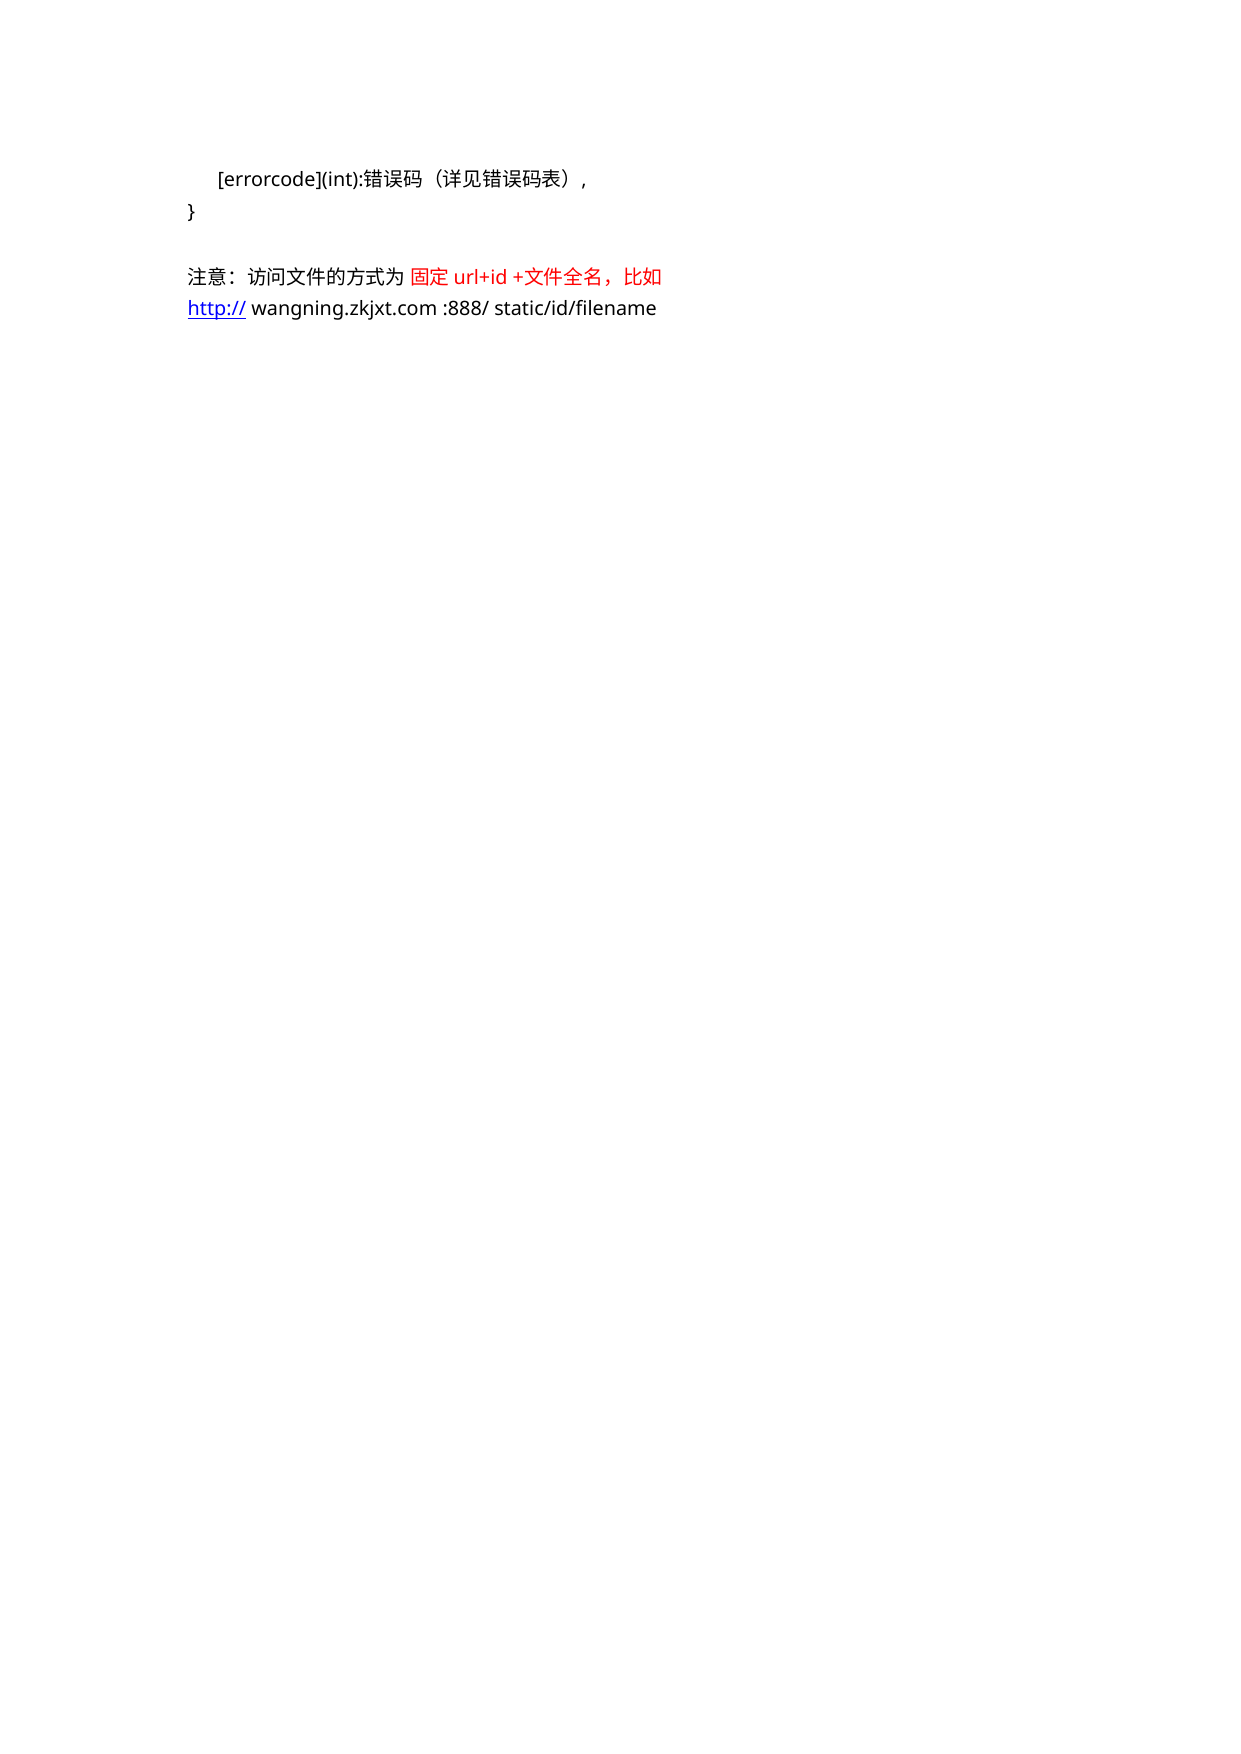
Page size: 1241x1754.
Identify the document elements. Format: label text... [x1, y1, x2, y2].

text http:// wangning.zkjxt.com :888/ static/id/filename [187, 292, 1053, 324]
text 注意：访问文件的方式为 固定url+id +文件全名，比如 [187, 259, 1053, 292]
text [errorcode](int):错误码（详见错误码表）, [187, 162, 1053, 194]
text } [187, 194, 1053, 227]
